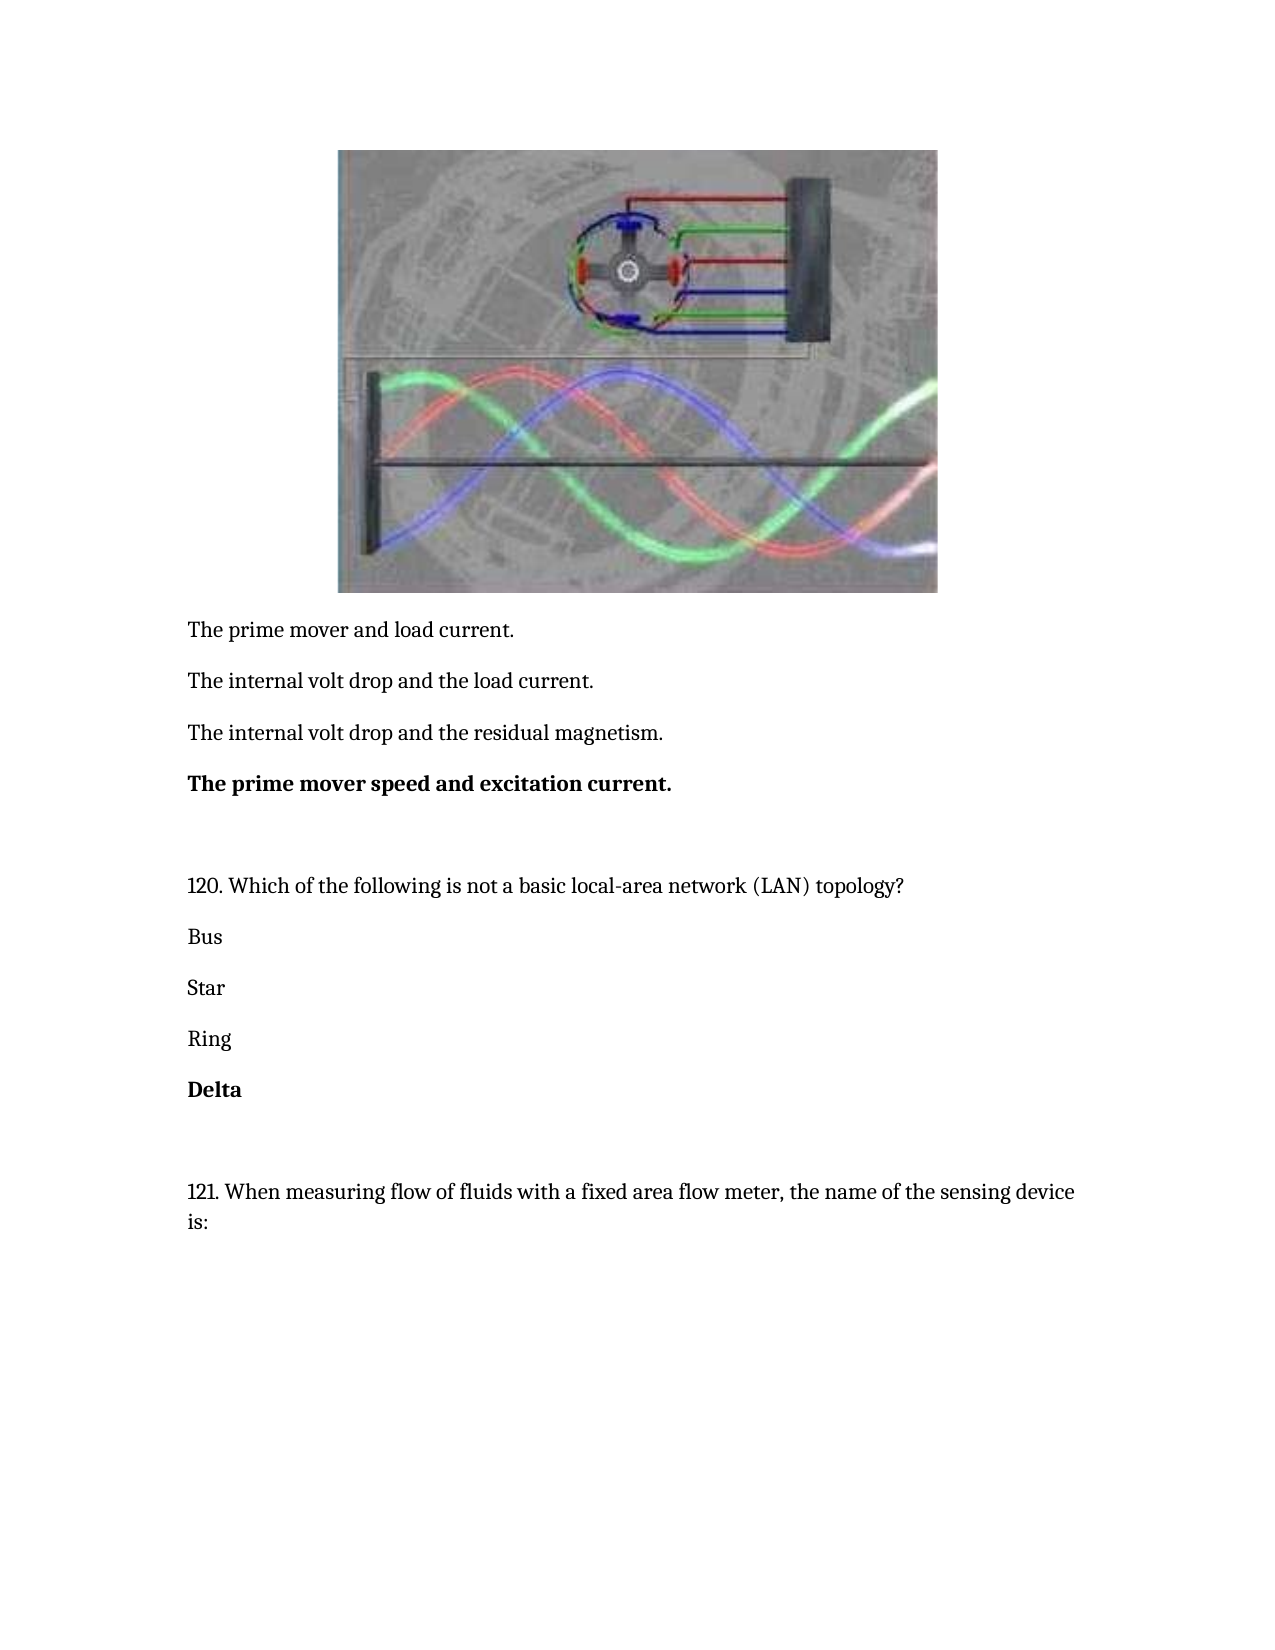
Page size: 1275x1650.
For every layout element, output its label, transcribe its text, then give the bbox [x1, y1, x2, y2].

text Delta [187, 1077, 1087, 1103]
text The prime mover speed and excitation current. [187, 770, 1087, 797]
text 120. Which of the following is not a basic local-area network (LAN) topology? [187, 872, 1087, 899]
text 121. When measuring flow of fluids with a fixed area flow meter, the name of the sensing device is: [187, 1179, 1087, 1235]
text The internal volt drop and the residual magnetism. [187, 719, 1087, 746]
text The internal volt drop and the load current. [187, 668, 1087, 694]
text Ring [187, 1026, 1087, 1052]
text The prime mover and load current. [187, 617, 1087, 643]
picture [337, 150, 938, 593]
text Star [187, 974, 1087, 1001]
text Bus [187, 923, 1087, 950]
